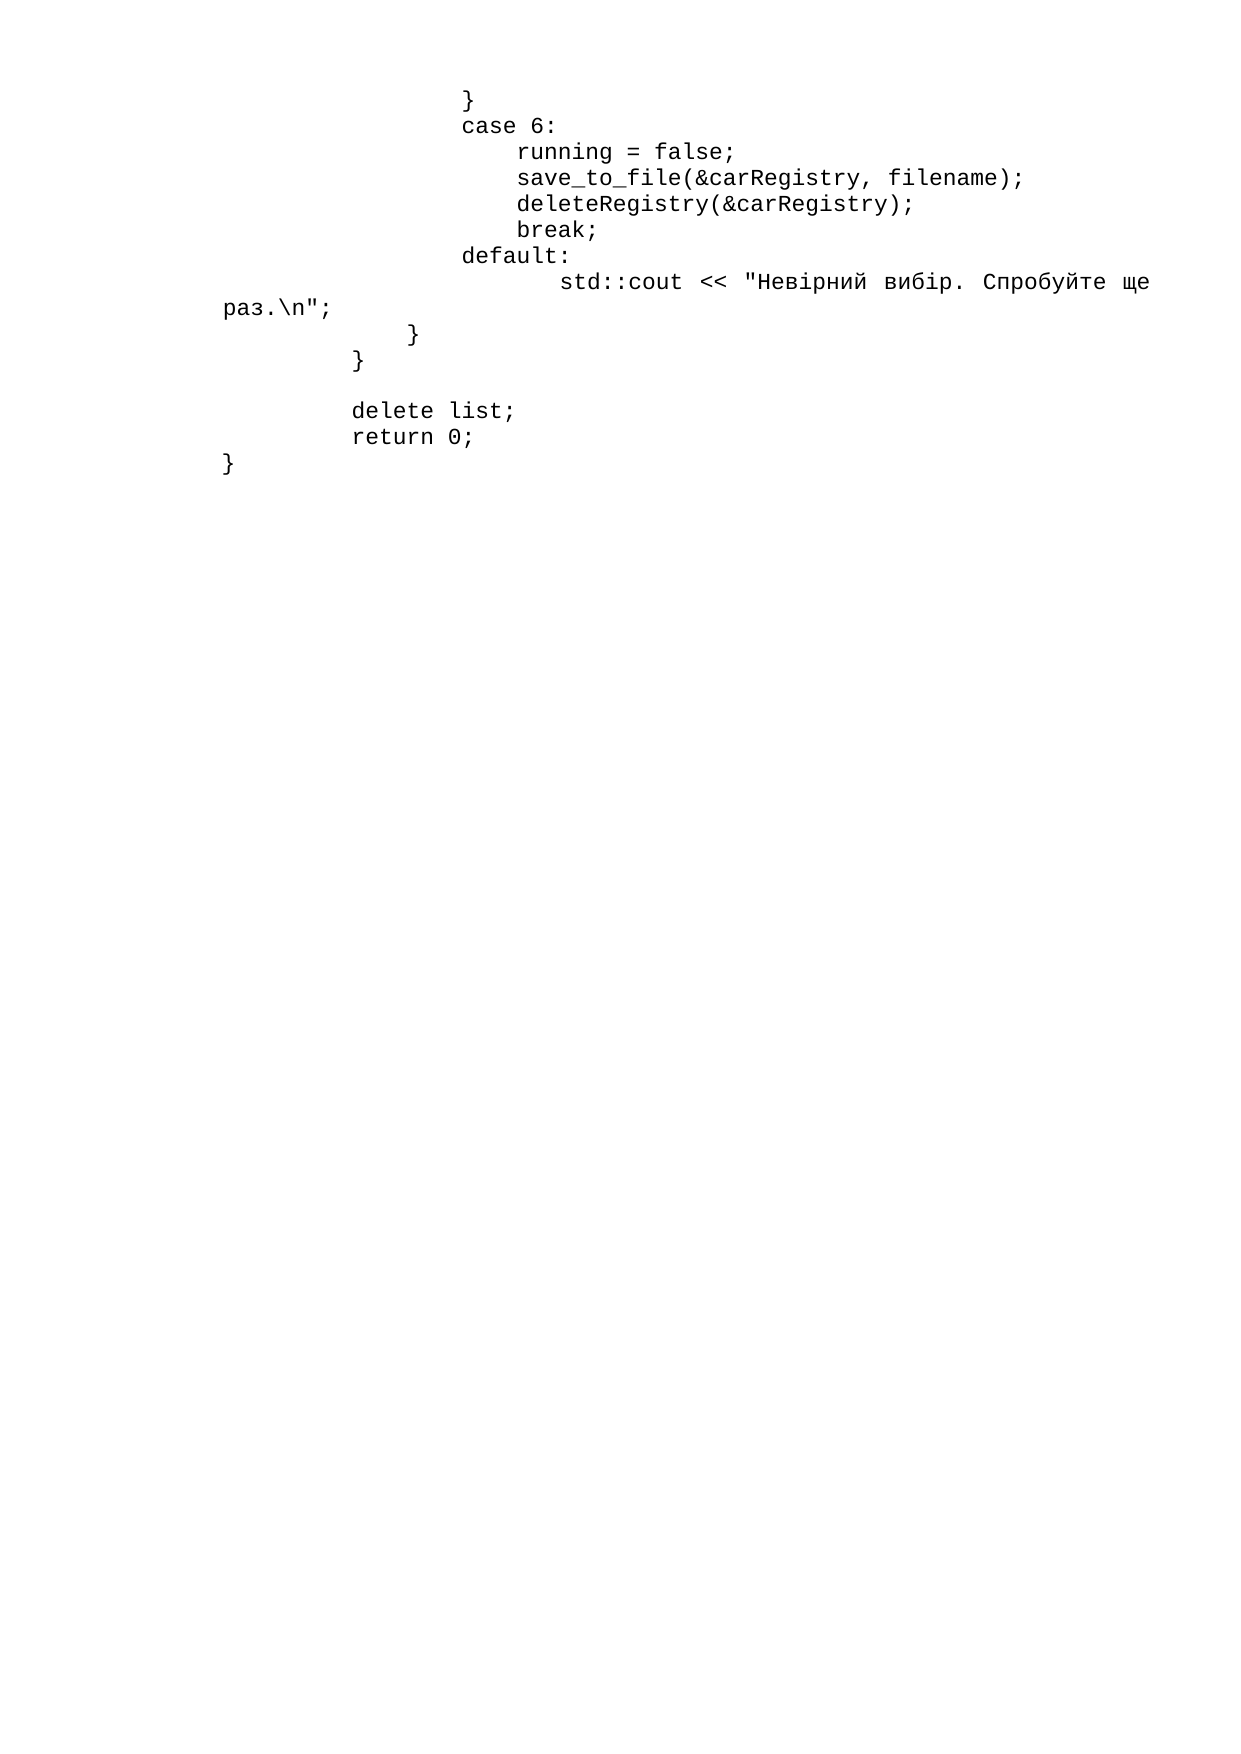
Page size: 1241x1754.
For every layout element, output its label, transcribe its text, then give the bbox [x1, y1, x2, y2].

list } [148, 452, 1152, 478]
list } [223, 322, 1152, 348]
list running = false; [223, 140, 1152, 166]
list deleteRegistry(&carRegistry); [223, 192, 1152, 218]
list delete list; [223, 400, 1152, 426]
list case 6: [223, 114, 1152, 140]
list break; [223, 218, 1152, 244]
list } [223, 88, 1152, 114]
list } [223, 348, 1152, 374]
list default: [223, 244, 1152, 270]
list return 0; [223, 426, 1152, 452]
list std::cout << "Невірний вибір. Спробуйте ще раз.\n"; [223, 270, 1152, 322]
list save_to_file(&carRegistry, filename); [223, 166, 1152, 192]
